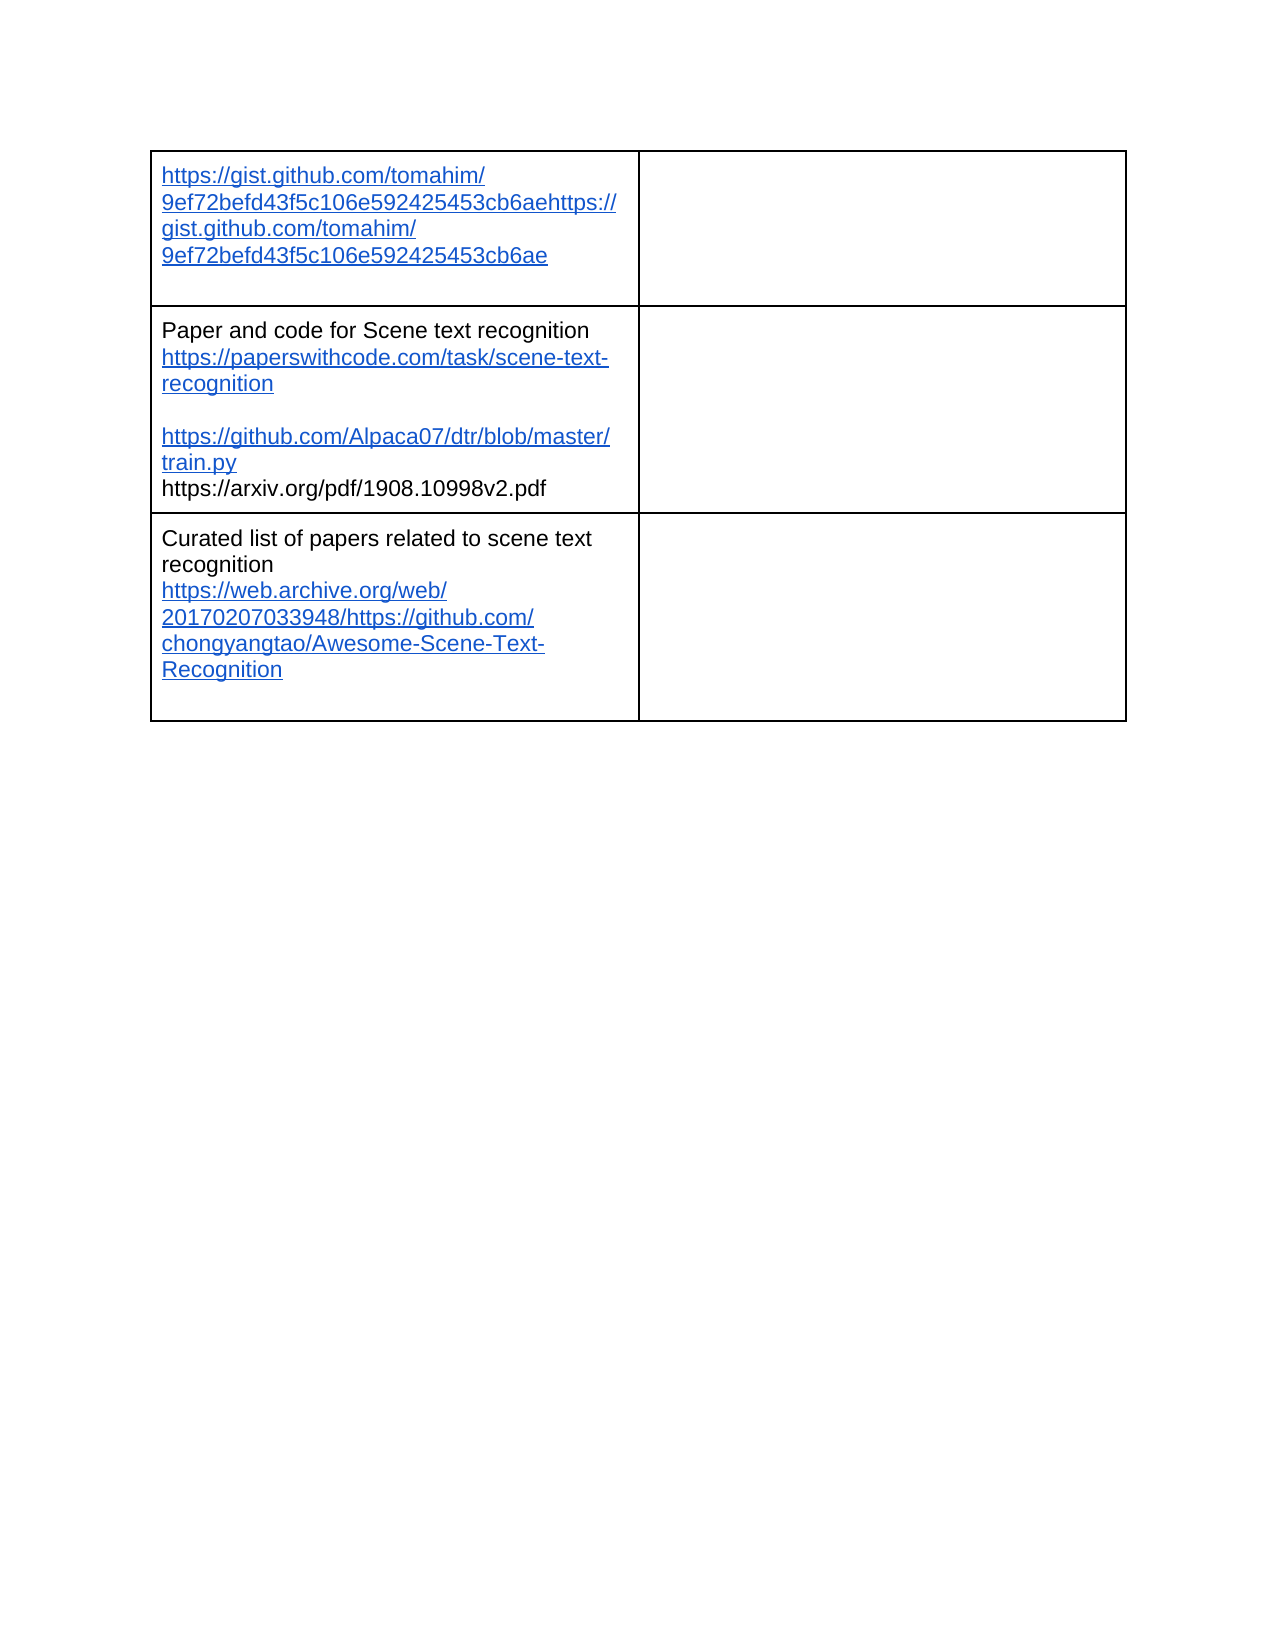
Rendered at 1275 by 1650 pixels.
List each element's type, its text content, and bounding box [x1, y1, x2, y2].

table_cell [640, 152, 1125, 305]
table_cell [640, 307, 1125, 512]
table_cell Paper and code for Scene text recognition https://paperswithcode.com/task/scene-text-recognition https://github.com/Alpaca07/dtr/blob/master/train.py https://arxiv.org/pdf/1908.10998v2.pdf [152, 307, 638, 512]
table_cell [640, 514, 1125, 719]
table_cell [152, 152, 638, 305]
table_cell Curated list of papers related to scene text recognition https://web.archive.org/web/20170207033948/https://github.com/chongyangtao/Awesome-Scene-Text-Recognition [152, 514, 638, 719]
